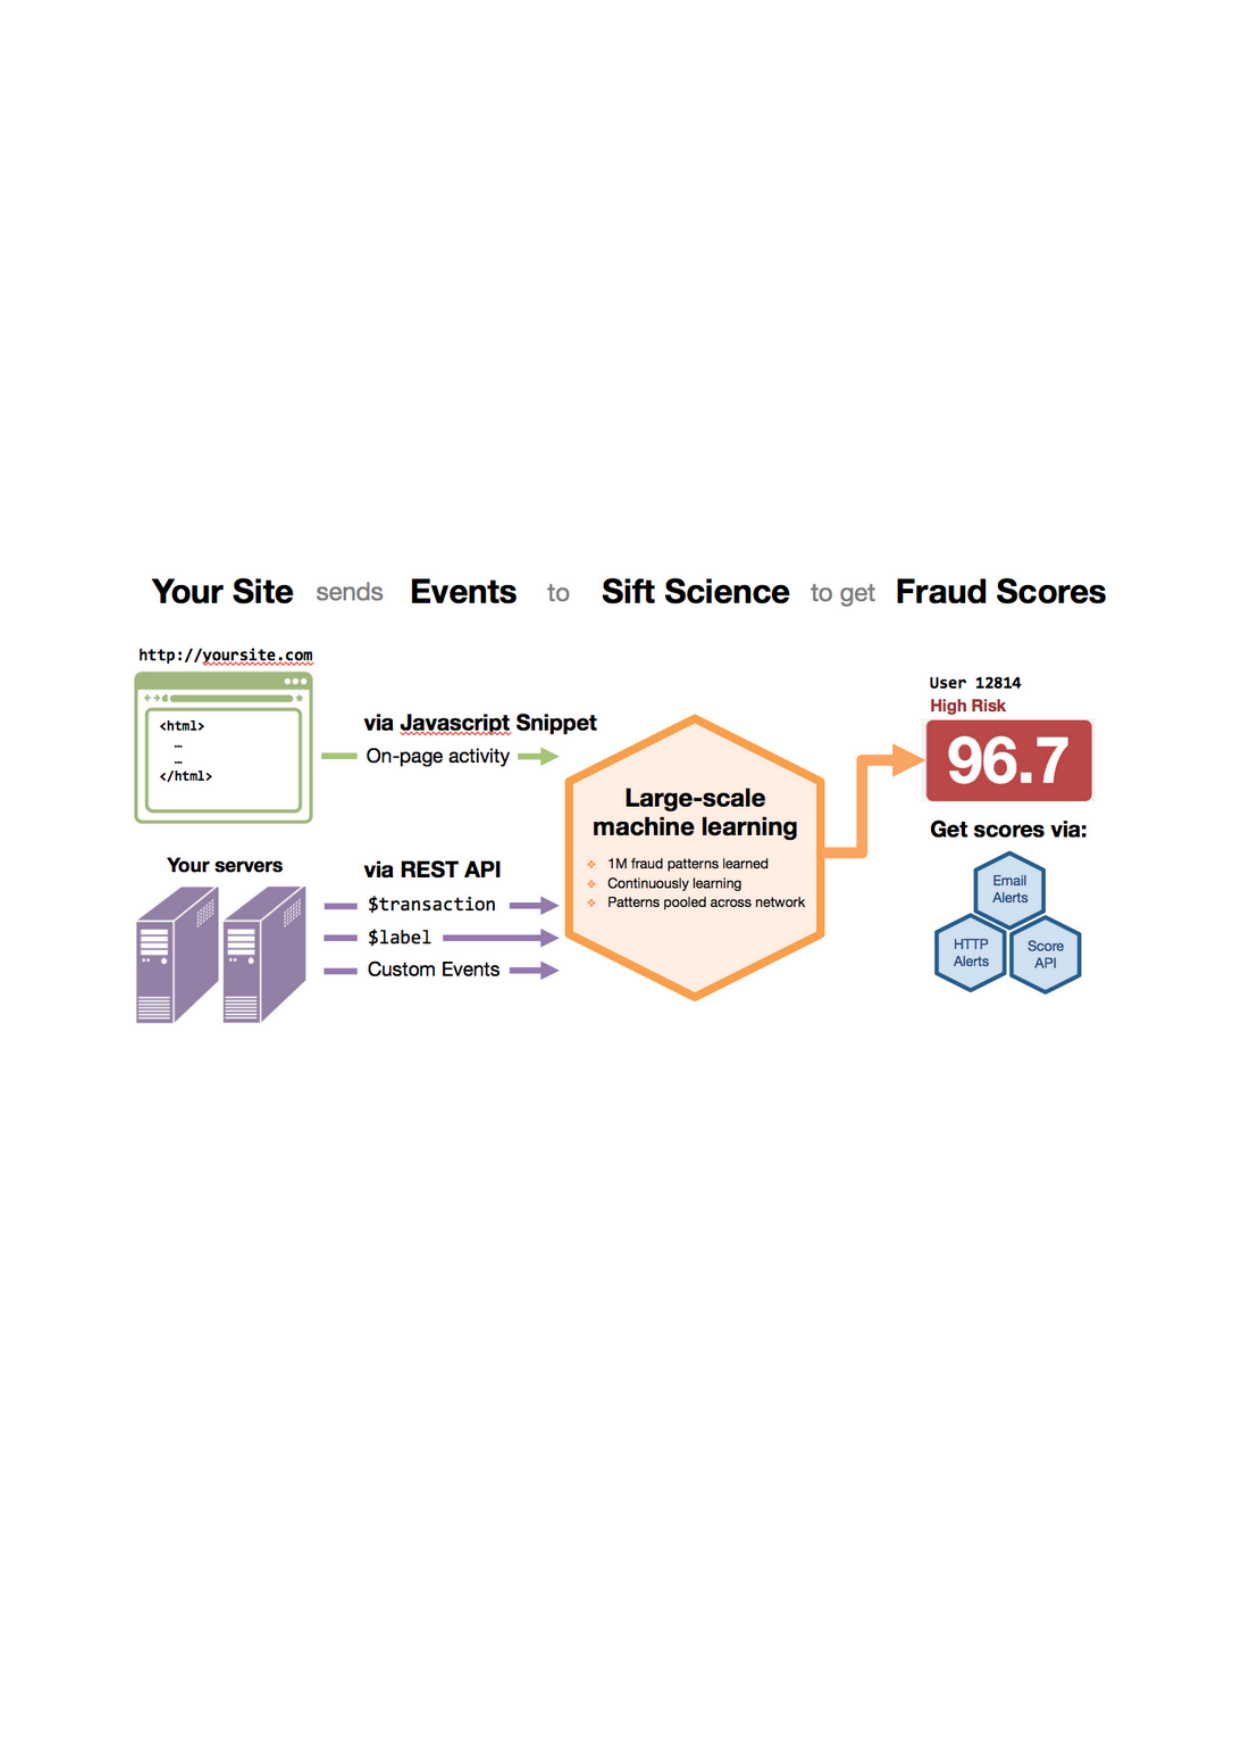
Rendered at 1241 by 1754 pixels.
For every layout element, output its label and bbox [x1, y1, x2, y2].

picture [118, 559, 1123, 1047]
